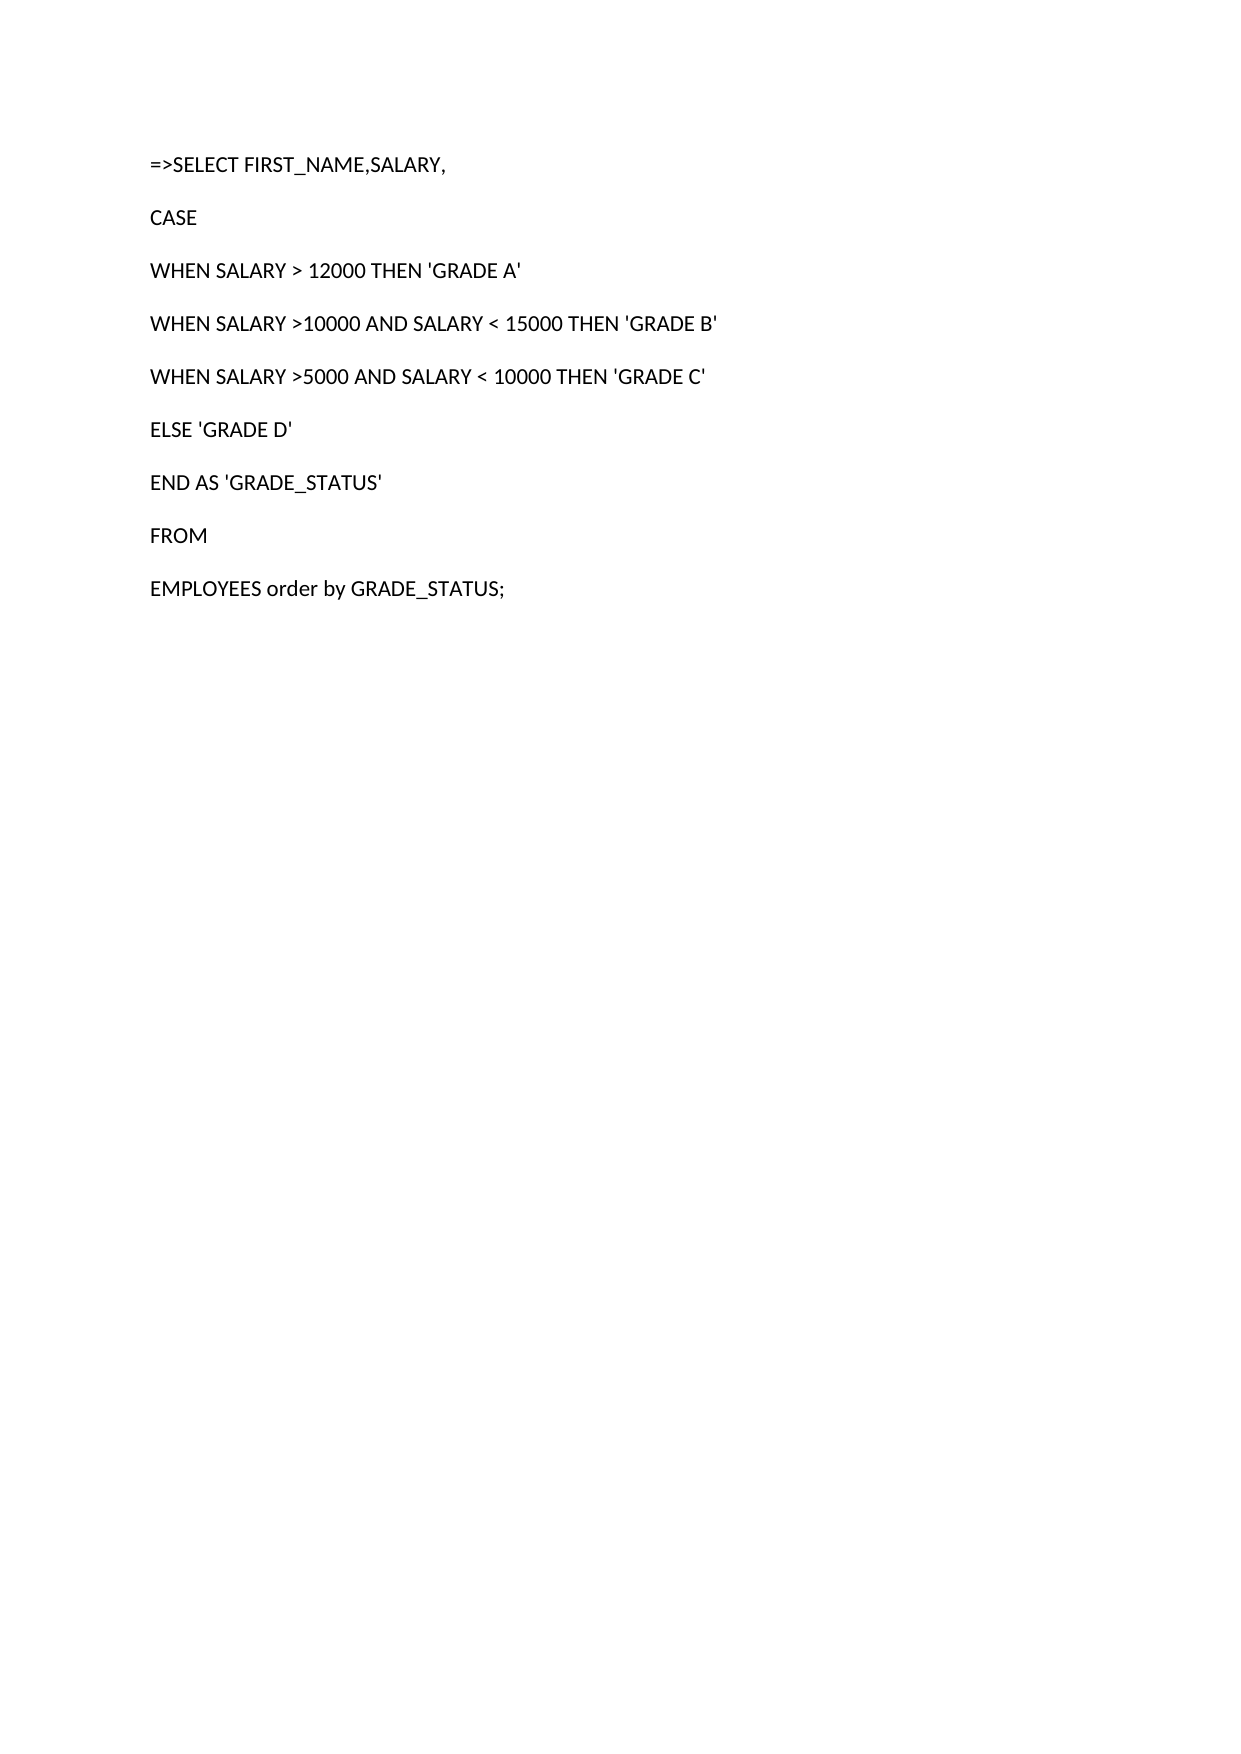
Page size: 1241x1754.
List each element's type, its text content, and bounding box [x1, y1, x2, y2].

text CASE [150, 203, 1090, 231]
text END AS 'GRADE_STATUS' [150, 468, 1090, 496]
text =>SELECT FIRST_NAME,SALARY, [150, 150, 1090, 178]
text WHEN SALARY > 12000 THEN 'GRADE A' [150, 256, 1090, 284]
text FROM [150, 521, 1090, 549]
text EMPLOYEES order by GRADE_STATUS; [150, 574, 1090, 602]
text ELSE 'GRADE D' [150, 415, 1090, 443]
text WHEN SALARY >10000 AND SALARY < 15000 THEN 'GRADE B' [150, 309, 1090, 337]
text WHEN SALARY >5000 AND SALARY < 10000 THEN 'GRADE C' [150, 362, 1090, 390]
